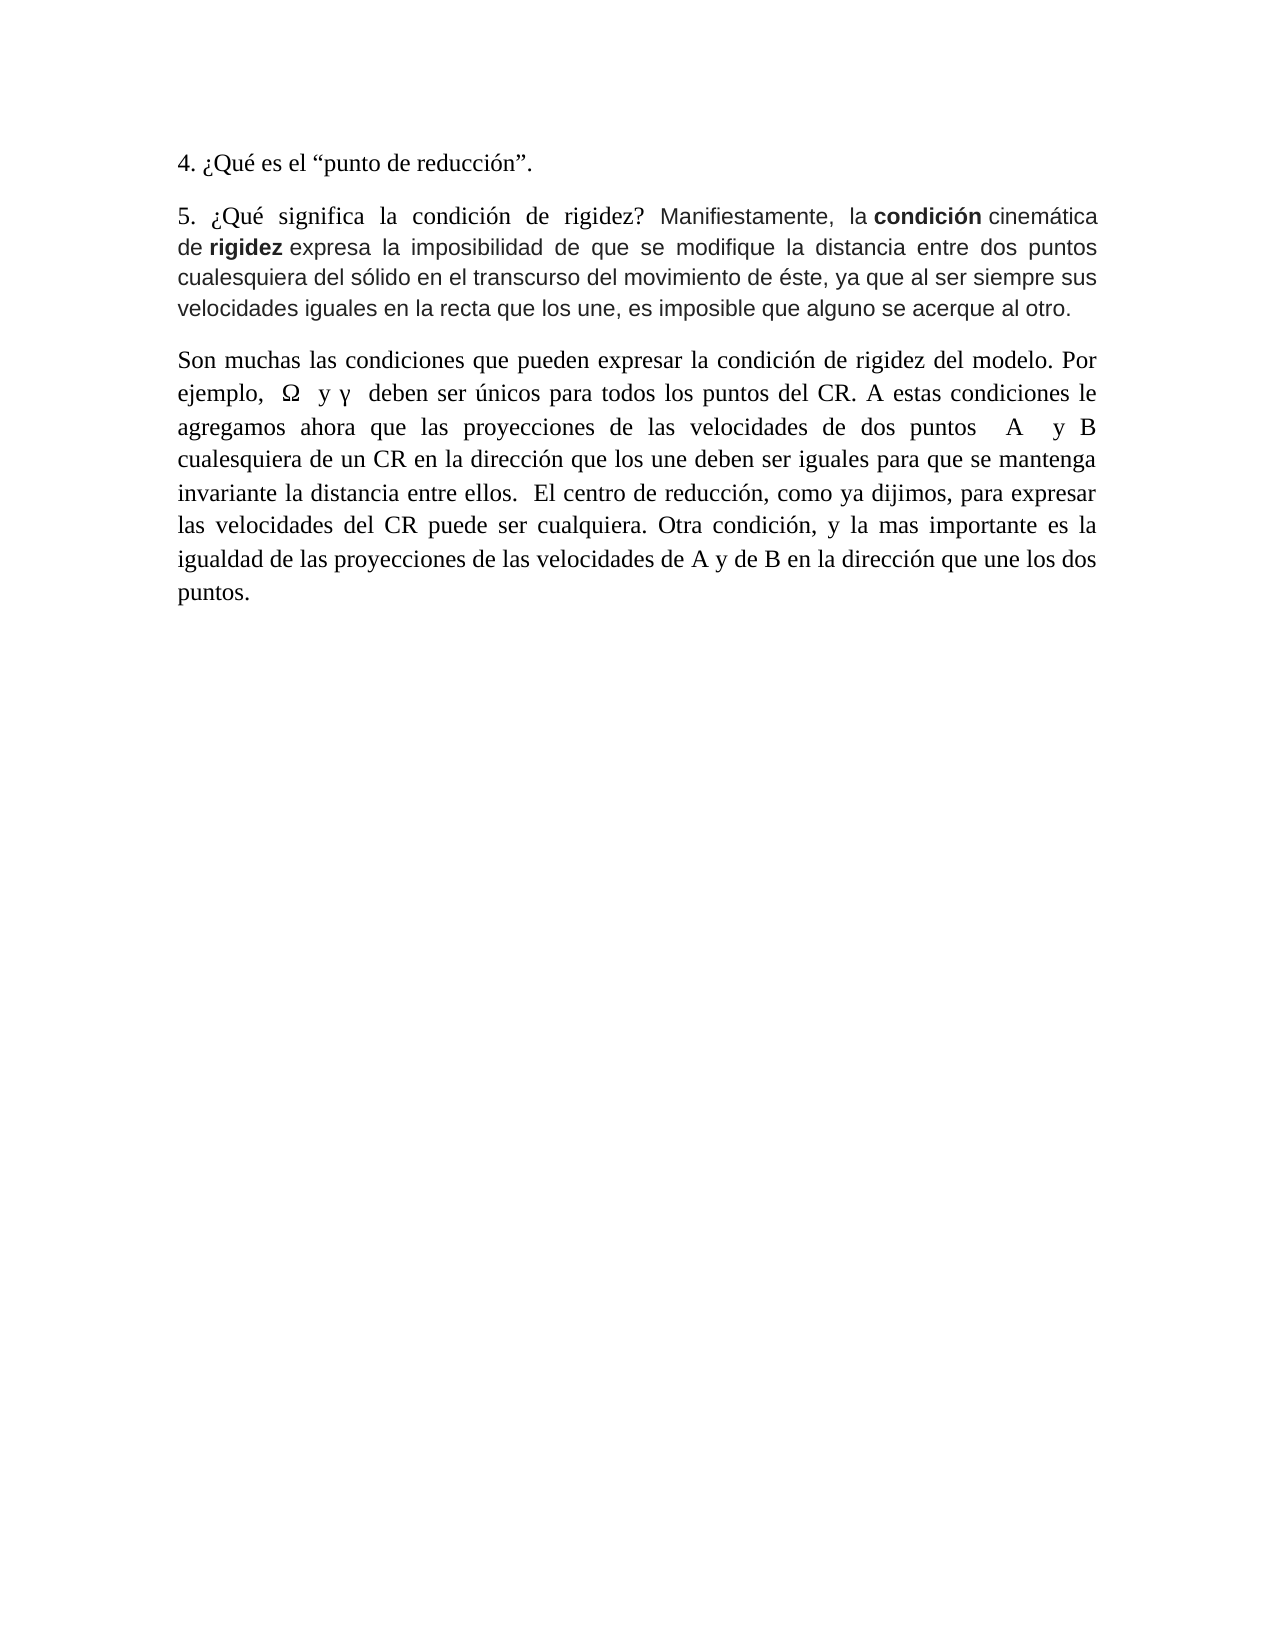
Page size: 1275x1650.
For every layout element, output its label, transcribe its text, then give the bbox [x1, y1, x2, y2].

text Son muchas las condiciones que pueden expresar la condición de rigidez del modelo. Por ejemplo, Ω y γ deben ser únicos para todos los puntos del CR. A estas condiciones le agregamos ahora que las proyecciones de las velocidades de dos puntos A y B cualesquiera de un CR en la dirección que los une deben ser iguales para que se mantenga invariante la distancia entre ellos. El centro de reducción, como ya dijimos, para expresar las velocidades del CR puede ser cualquiera. Otra condición, y la mas importante es la igualdad de las proyecciones de las velocidades de A y de B en la dirección que une los dos puntos. [177, 346, 1098, 605]
text 4. ¿Qué es el “punto de reducción”. [177, 148, 1098, 176]
text 5. ¿Qué significa la condición de rigidez? Manifiestamente, la condición cinemática de rigidez expresa la imposibilidad de que se modifique la distancia entre dos puntos cualesquiera del sólido en el transcurso del movimiento de éste, ya que al ser siempre sus velocidades iguales en la recta que los une, es imposible que alguno se acerque al otro. [177, 291, 1098, 321]
text 5. ¿Qué significa la condición de rigidez? Manifiestamente, la condición cinemática de rigidez expresa la imposibilidad de que se modifique la distancia entre dos puntos cualesquiera del sólido en el transcurso del movimiento de éste, ya que al ser siempre sus velocidades iguales en la recta que los une, es imposible que alguno se acerque al otro. [177, 201, 1098, 234]
